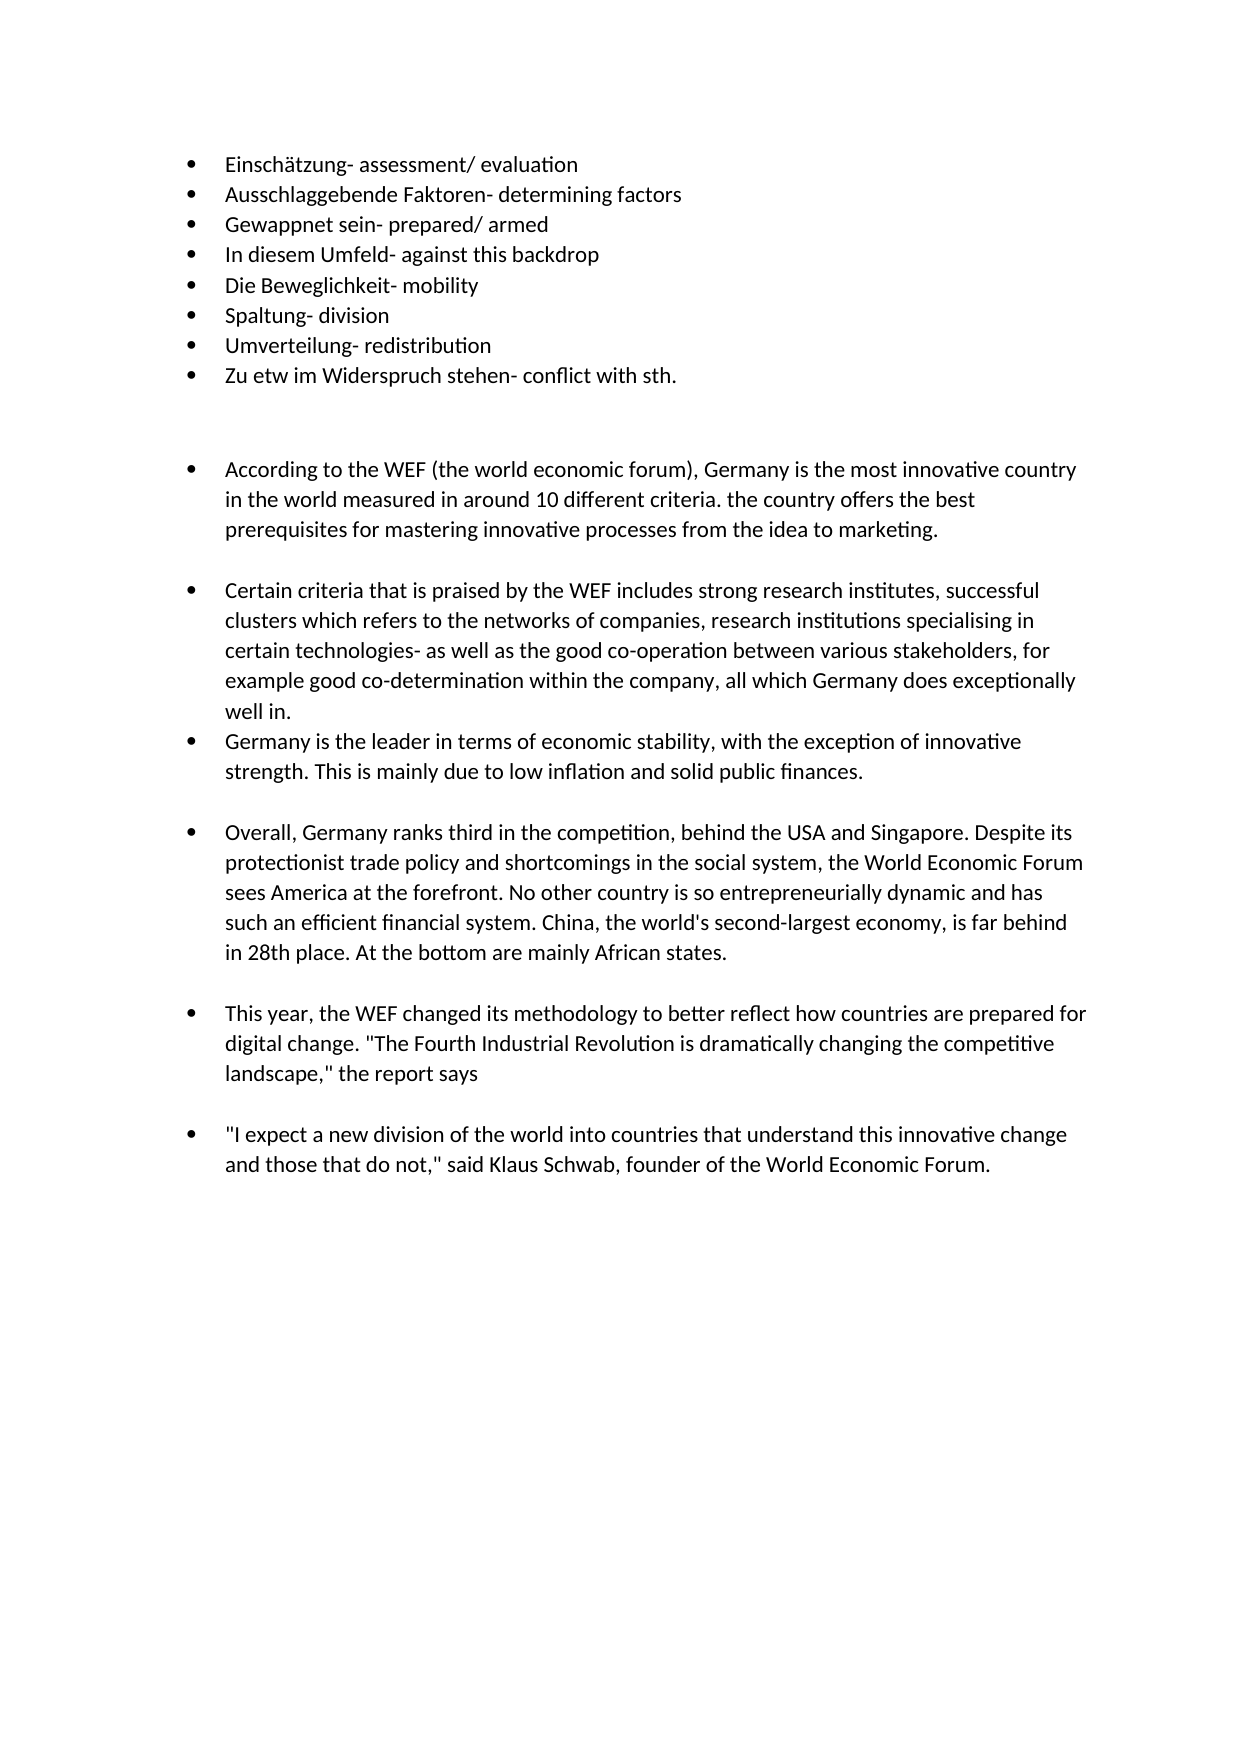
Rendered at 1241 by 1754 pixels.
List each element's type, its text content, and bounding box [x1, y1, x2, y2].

list Einschätzung- assessment/ evaluation [187, 150, 1090, 178]
list In diesem Umfeld- against this backdrop [187, 241, 1090, 269]
list "I expect a new division of the world into countries that understand this innovative change and those that do not," said Klaus Schwab, founder of the World Economic Forum. [187, 1120, 1090, 1178]
list This year, the WEF changed its methodology to better reflect how countries are prepared for digital change. "The Fourth Industrial Revolution is dramatically changing the competitive landscape," the report says [187, 999, 1090, 1087]
list According to the WEF (the world economic forum), Germany is the most innovative country in the world measured in around 10 different criteria. the country offers the best prerequisites for mastering innovative processes from the idea to marketing. [187, 455, 1090, 544]
list Overall, Germany ranks third in the competition, behind the USA and Singapore. Despite its protectionist trade policy and shortcomings in the social system, the World Economic Forum sees America at the forefront. No other country is so entrepreneurially dynamic and has such an efficient financial system. China, the world's second-largest economy, is far behind in 28th place. At the bottom are mainly African states. [187, 818, 1090, 967]
list Umverteilung- redistribution [187, 331, 1090, 359]
list Ausschlaggebende Faktoren- determining factors [187, 180, 1090, 208]
list Gewappnet sein- prepared/ armed [187, 210, 1090, 238]
list Germany is the leader in terms of economic stability, with the exception of innovative strength. This is mainly due to low inflation and solid public finances. [187, 727, 1090, 785]
list Certain criteria that is praised by the WEF includes strong research institutes, successful clusters which refers to the networks of companies, research institutions specialising in certain technologies- as well as the good co-operation between various stakeholders, for example good co-determination within the company, all which Germany does exceptionally well in. [187, 576, 1090, 725]
list Spaltung- division [187, 301, 1090, 329]
list Zu etw im Widerspruch stehen- conflict with sth. [187, 361, 1090, 389]
list Die Beweglichkeit- mobility [187, 271, 1090, 299]
